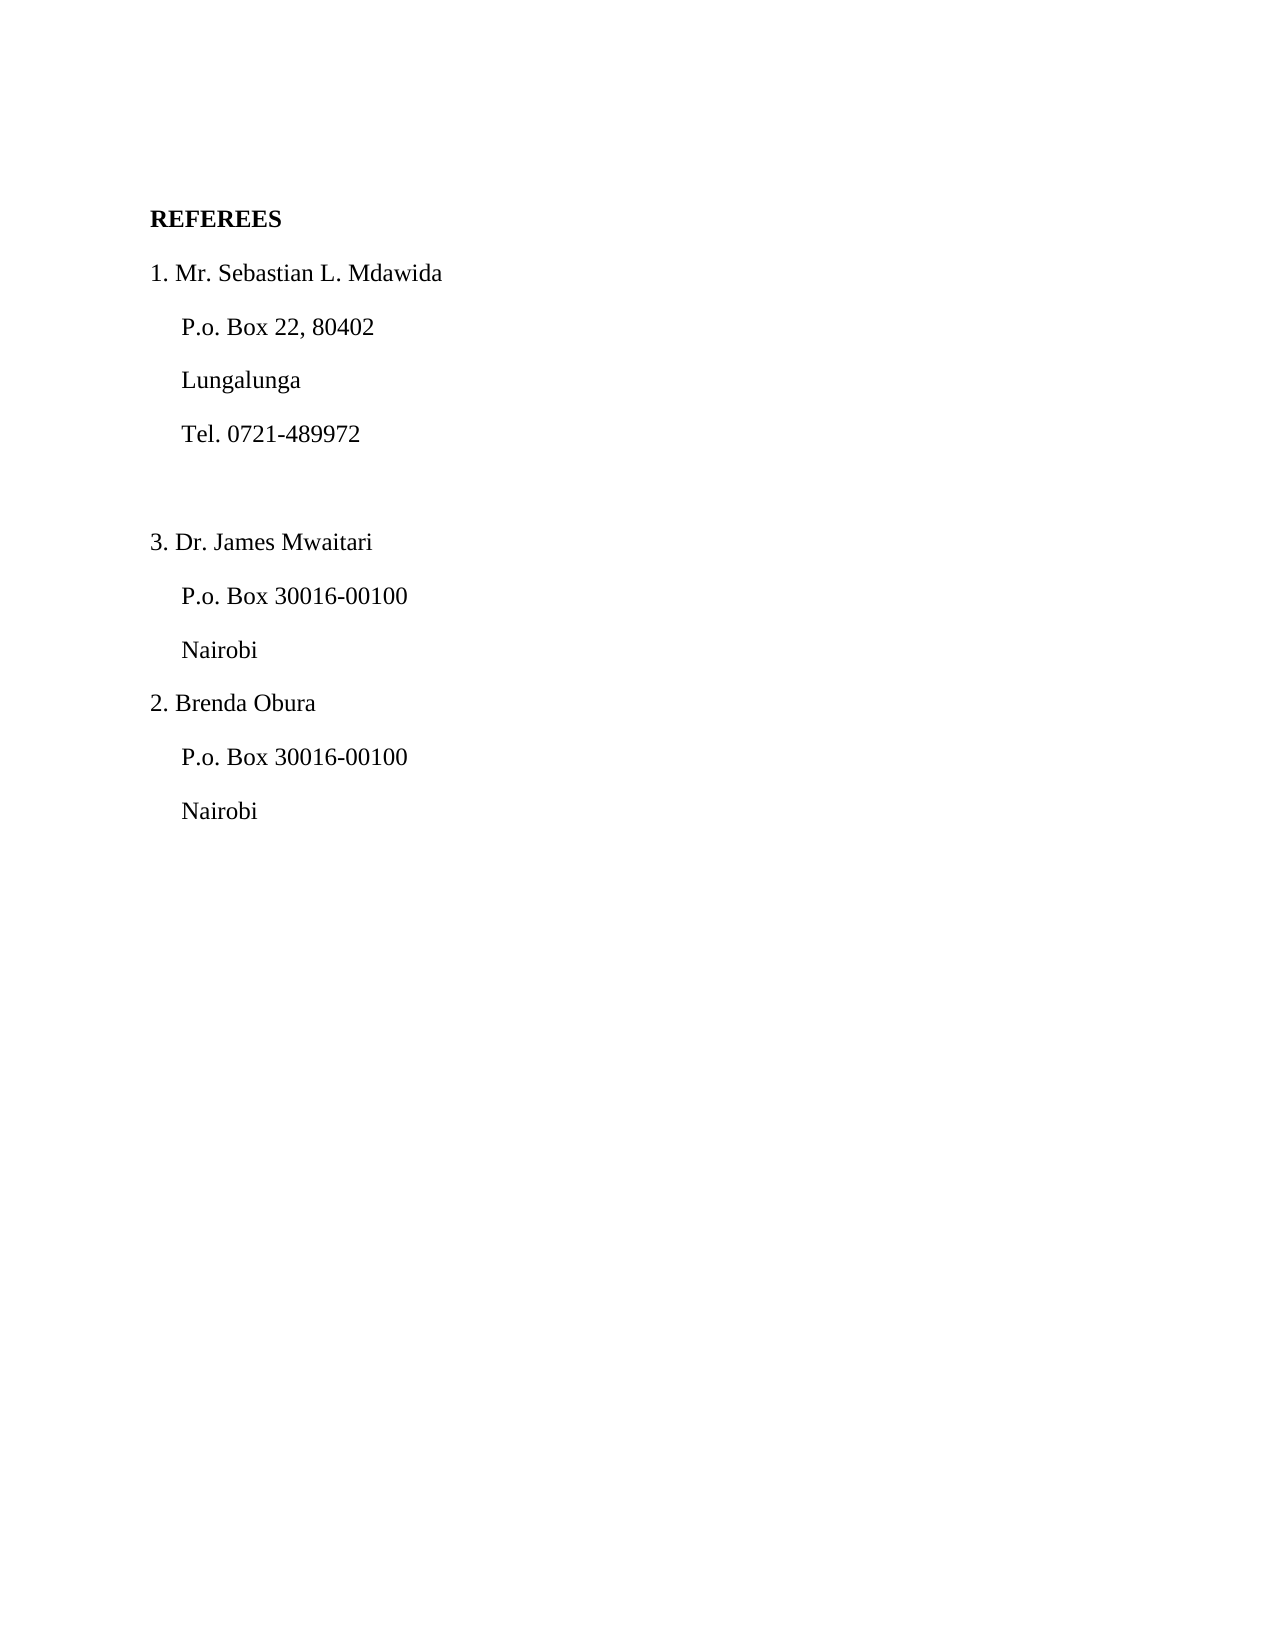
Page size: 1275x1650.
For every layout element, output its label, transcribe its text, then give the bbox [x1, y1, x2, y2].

text Nairobi [150, 796, 1125, 825]
text REFEREES [150, 204, 1125, 233]
text P.o. Box 30016-00100 [150, 581, 1125, 609]
text 1. Mr. Sebastian L. Mdawida [150, 258, 1125, 286]
text 3. Dr. James Mwaitari [150, 527, 1125, 556]
text Nairobi [150, 635, 1125, 663]
text Tel. 0721-489972 [150, 419, 1125, 448]
text P.o. Box 22, 80402 [150, 312, 1125, 340]
text Lungalunga [150, 365, 1125, 394]
text P.o. Box 30016-00100 [150, 742, 1125, 771]
text 2. Brenda Obura [150, 688, 1125, 717]
